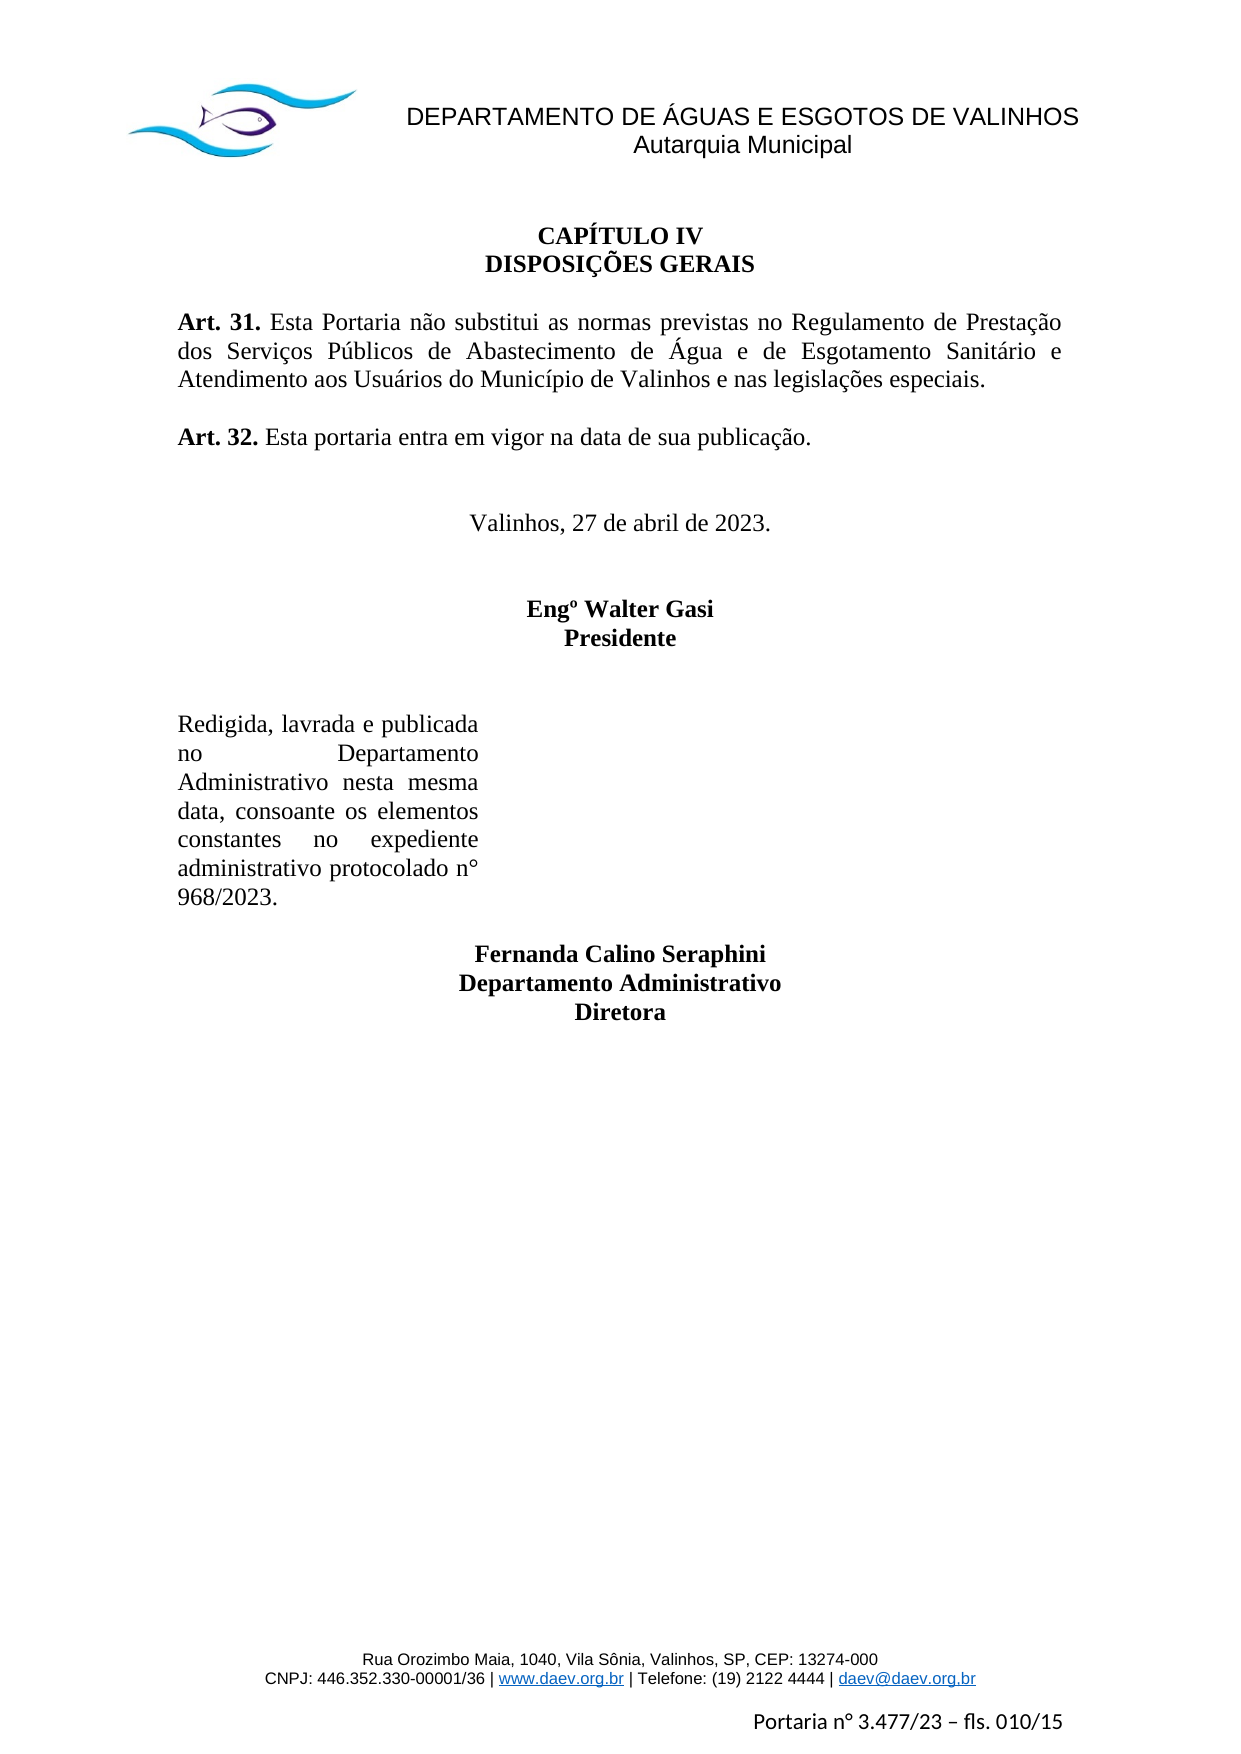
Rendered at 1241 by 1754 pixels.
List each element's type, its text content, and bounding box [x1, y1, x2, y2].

text CAPÍTULO IV [177, 221, 1063, 249]
text Presidente [177, 623, 1063, 652]
text Departamento Administrativo [177, 968, 1063, 997]
text Valinhos, 27 de abril de 2023. [177, 508, 1063, 537]
text Art. 32. Esta portaria entra em vigor na data de sua publicação. [177, 422, 1063, 451]
text Art. 31. Esta Portaria não substitui as normas previstas no Regulamento de Prestação dos Serviços Públicos de Abastecimento de Água e de Esgotamento Sanitário e Atendimento aos Usuários do Município de Valinhos e nas legislações especiais. [177, 307, 1063, 393]
text Fernanda Calino Seraphini [177, 939, 1063, 968]
text DISPOSIÇÕES GERAIS [177, 249, 1063, 278]
text Redigida, lavrada e publicada no Departamento Administrativo nesta mesma data, consoante os elementos constantes no expediente administrativo protocolado n° 968/2023. [177, 709, 478, 911]
picture [126, 78, 358, 159]
text Diretora [177, 997, 1063, 1026]
text Engº Walter Gasi [177, 594, 1063, 623]
